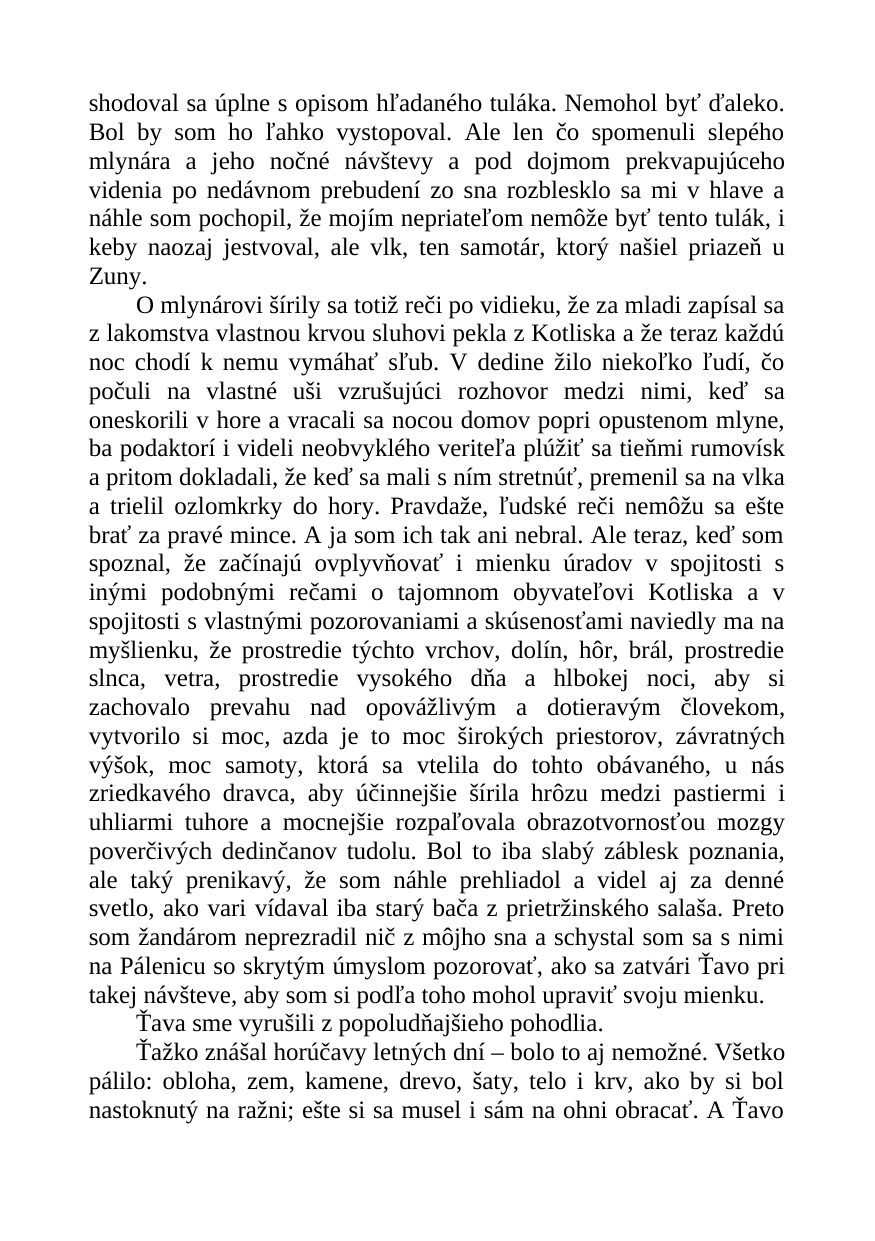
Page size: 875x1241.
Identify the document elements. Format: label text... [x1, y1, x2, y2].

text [88, 1037, 786, 1123]
text Ťava sme vyrušili z popoludňajšieho pohodlia. [88, 1008, 786, 1037]
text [88, 88, 786, 290]
text O mlynárovi šírily sa totiž reči po vidieku, že za mladi zapísal sa z lakomstva vlastnou krvou sluhovi pekla z Kotliska a že teraz každú noc chodí k nemu vymáhať sľub. V dedine žilo niekoľko ľudí, čo počuli na vlastné uši vzrušujúci rozhovor medzi nimi, keď sa oneskorili v hore a vracali sa nocou domov popri opustenom mlyne, ba podaktorí i videli neobvyklého veriteľa plúžiť sa tieňmi rumovísk a pritom dokladali, že keď sa mali s ním stretnúť, premenil sa na vlka a trielil ozlomkrky do hory. Pravdaže, ľudské reči nemôžu sa ešte brať za pravé mince. A ja som ich tak ani nebral. Ale teraz, keď som spoznal, že začínajú ovplyvňovať i mienku úradov v spojitosti s inými podobnými rečami o tajomnom obyvateľovi Kotliska a v spojitosti s vlastnými pozorovaniami a skúsenosťami naviedly ma na myšlienku, že prostredie týchto vrchov, dolín, hôr, brál, prostredie slnca, vetra, prostredie vysokého dňa a hlbokej noci, aby si zachovalo prevahu nad opovážlivým a dotieravým človekom, vytvorilo si moc, azda je to moc širokých priestorov, závratných výšok, moc samoty, ktorá sa vtelila do tohto obávaného, u nás zriedkavého dravca, aby účinnejšie šírila hrôzu medzi pastiermi i uhliarmi tuhore a mocnejšie rozpaľovala obrazotvornosťou mozgy poverčivých dedinčanov tudolu. Bol to iba slabý záblesk poznania, ale taký prenikavý, že som náhle prehliadol a videl aj za denné svetlo, ako vari vídaval iba starý bača z prietržinského salaša. Preto som žandárom neprezradil nič z môjho sna a schystal som sa s nimi na Pálenicu so skrytým úmyslom pozorovať, ako sa zatvári Ťavo pri takej návšteve, aby som si podľa toho mohol upraviť svoju mienku. [88, 290, 786, 1008]
